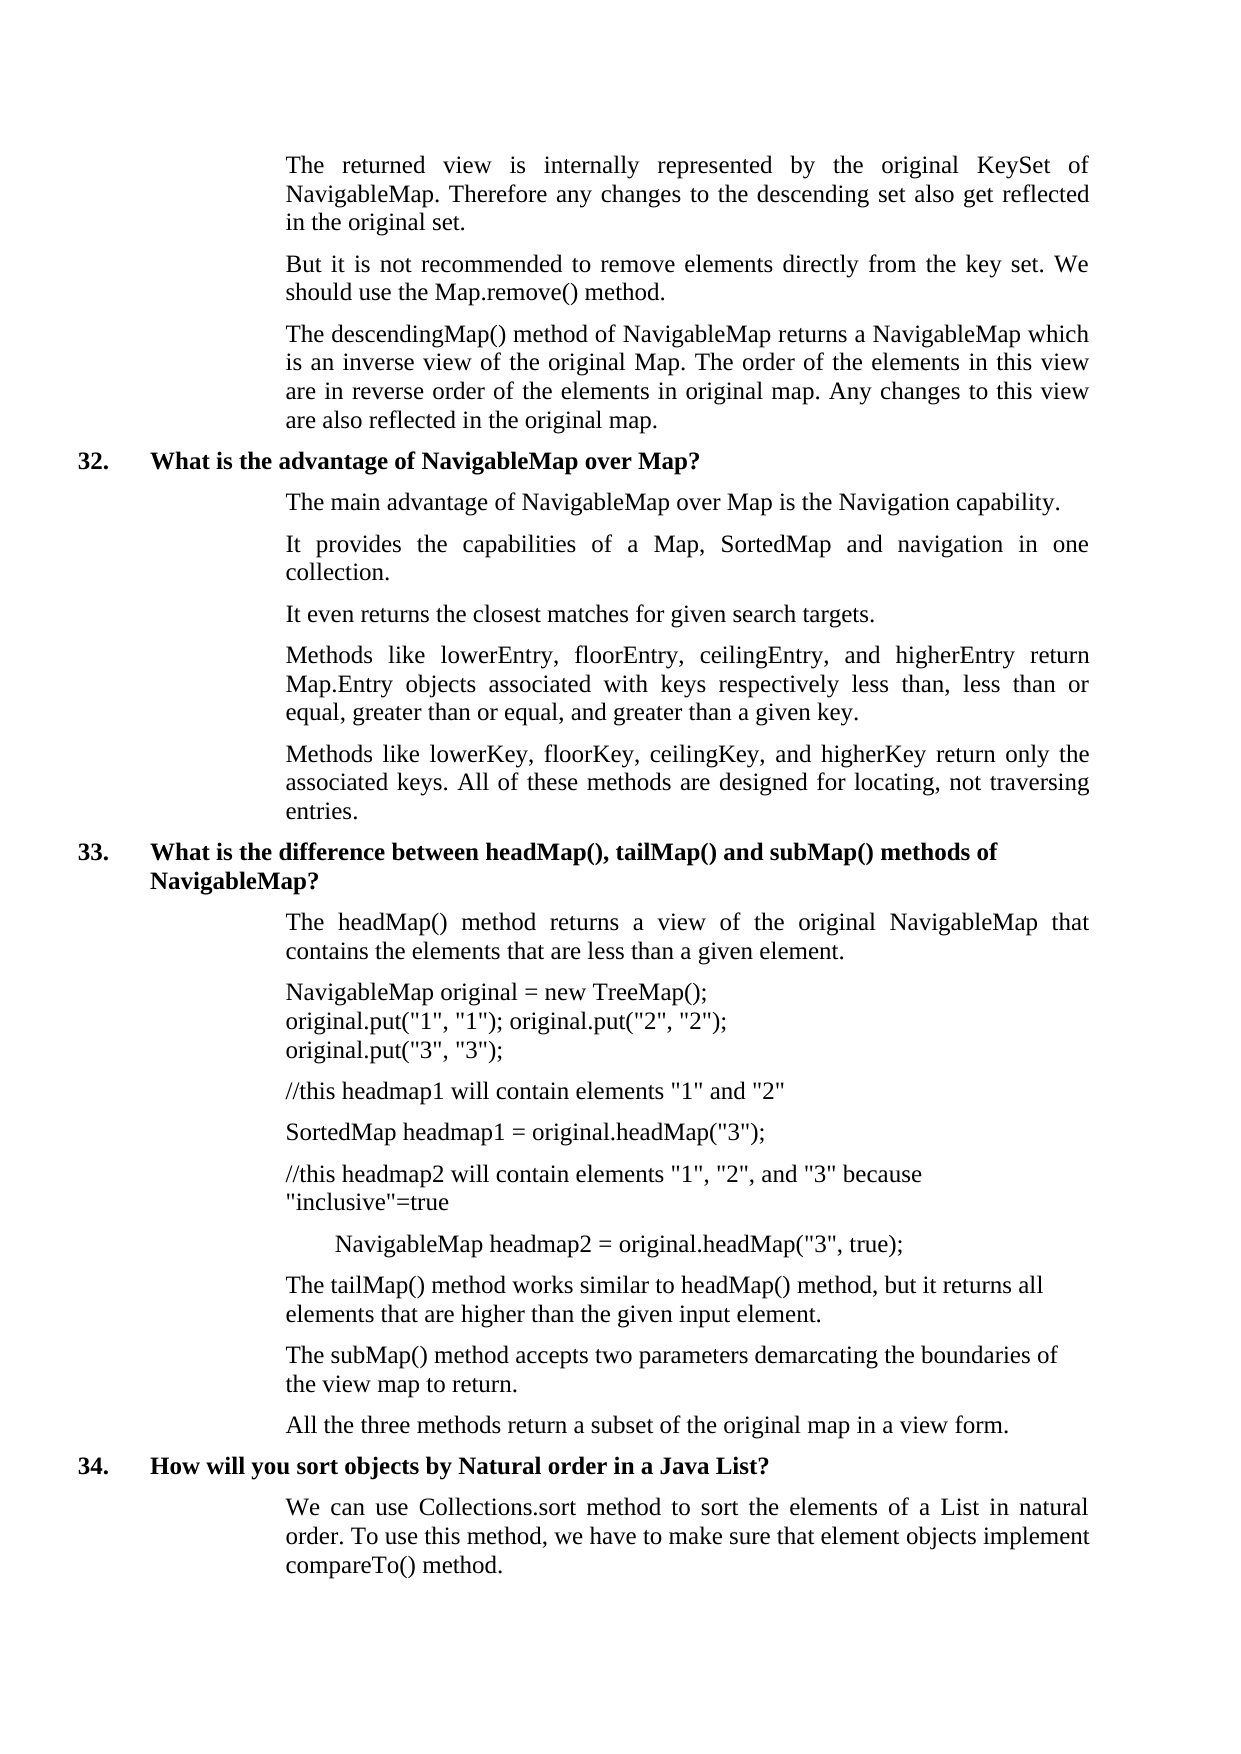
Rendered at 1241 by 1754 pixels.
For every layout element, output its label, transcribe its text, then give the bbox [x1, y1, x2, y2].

text The returned view is internally represented by the original KeySet of NavigableMap. Therefore any changes to the descending set also get reflected in the original set. [285, 150, 1090, 236]
text NavigableMap original = new TreeMap(); original.put("1", "1"); original.put("2", "2"); original.put("3", "3"); [285, 977, 773, 1064]
list What is the advantage of NavigableMap over Map? [78, 446, 1090, 475]
text The tailMap() method works similar to headMap() method, but it returns all elements that are higher than the given input element. [285, 1270, 1090, 1327]
list What is the difference between headMap(), tailMap() and subMap() methods of NavigableMap? [78, 837, 1090, 895]
text But it is not recommended to remove elements directly from the key set. We should use the Map.remove() method. [285, 249, 1090, 306]
text We can use Collections.sort method to sort the elements of a List in natural order. To use this method, we have to make sure that element objects implement compareTo() method. [285, 1492, 1090, 1579]
text The descendingMap() method of NavigableMap returns a NavigableMap which is an inverse view of the original Map. The order of the elements in this view are in reverse order of the elements in original map. Any changes to this view are also reflected in the original map. [285, 319, 1090, 434]
text //this headmap1 will contain elements "1" and "2" [285, 1076, 1090, 1105]
text The subMap() method accepts two parameters demarcating the boundaries of the view map to return. [285, 1340, 1090, 1397]
text Methods like lowerEntry, floorEntry, ceilingEntry, and higherEntry return Map.Entry objects associated with keys respectively less than, less than or equal, greater than or equal, and greater than a given key. [285, 640, 1090, 726]
text It provides the capabilities of a Map, SortedMap and navigation in one collection. [285, 529, 1090, 586]
text NavigableMap headmap2 = original.headMap("3", true); [150, 1229, 1088, 1257]
text The main advantage of NavigableMap over Map is the Navigation capability. [285, 487, 1090, 516]
text All the three methods return a subset of the original map in a view form. [285, 1410, 1090, 1439]
text It even returns the closest matches for given search targets. [285, 599, 1090, 627]
list How will you sort objects by Natural order in a Java List? [78, 1451, 1090, 1480]
text //this headmap2 will contain elements "1", "2", and "3" because "inclusive"=true [285, 1159, 1090, 1216]
text Methods like lowerKey, floorKey, ceilingKey, and higherKey return only the associated keys. All of these methods are designed for locating, not traversing entries. [285, 739, 1090, 825]
text The headMap() method returns a view of the original NavigableMap that contains the elements that are less than a given element. [285, 907, 1090, 965]
text SortedMap headmap1 = original.headMap("3"); [285, 1117, 1090, 1146]
